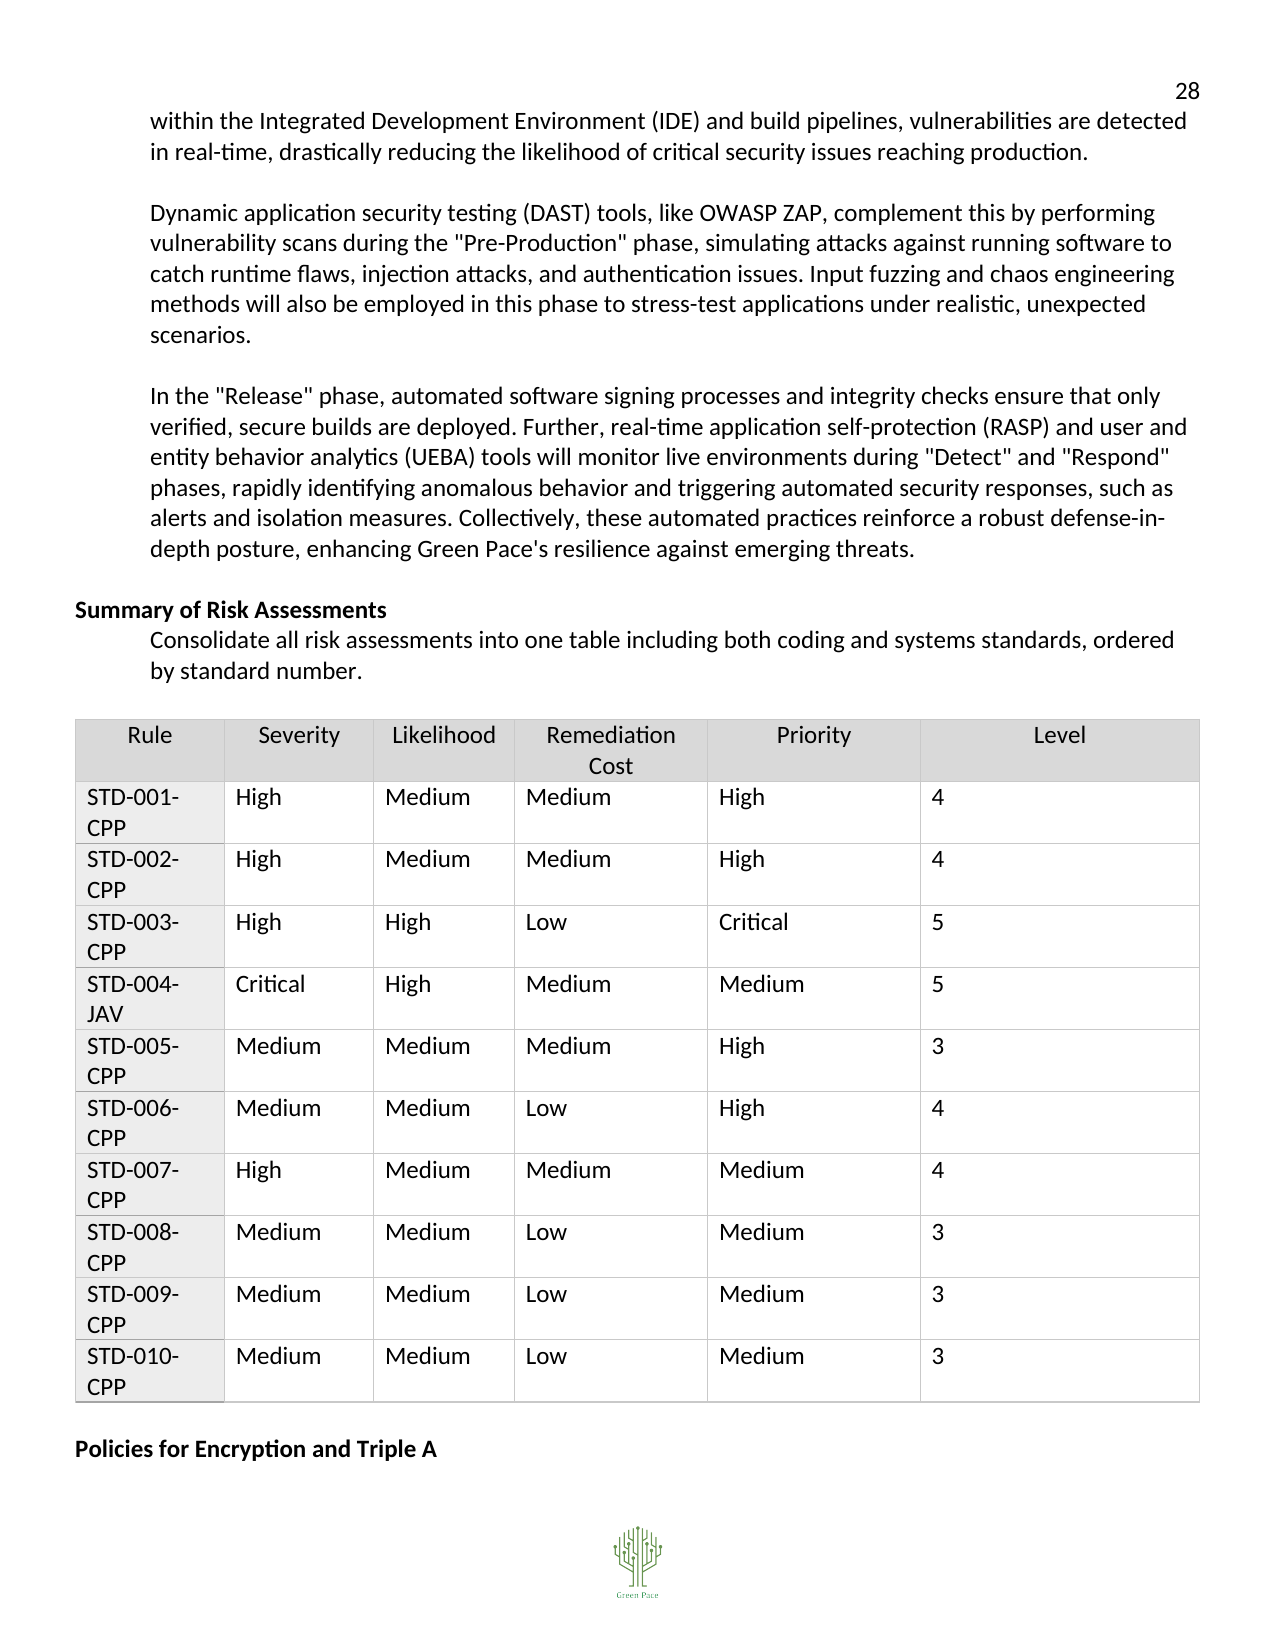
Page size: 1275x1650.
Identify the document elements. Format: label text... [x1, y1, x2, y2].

table_cell 3 [921, 1216, 1199, 1277]
table_cell 3 [921, 1278, 1199, 1339]
table_cell Medium [708, 1340, 920, 1401]
table_cell 3 [921, 1340, 1199, 1401]
table_cell High [225, 1154, 373, 1215]
table_cell Medium [515, 1154, 707, 1215]
table_cell Medium [515, 1030, 707, 1091]
table_cell High [225, 906, 373, 967]
table_cell 5 [921, 968, 1199, 1029]
table_cell Medium [374, 1340, 514, 1401]
table_cell 4 [921, 844, 1199, 905]
picture [605, 1521, 670, 1606]
table_cell Medium [225, 1030, 373, 1091]
text In the "Release" phase, automated software signing processes and integrity checks ensure that only verified, secure builds are deployed. Further, real-time application self-protection (RASP) and user and entity behavior analytics (UEBA) tools will monitor live environments during "Detect" and "Respond" phases, rapidly identifying anomalous behavior and triggering automated security responses, such as alerts and isolation measures. Collectively, these automated practices reinforce a robust defense-in-depth posture, enhancing Green Pace's resilience against emerging threats. [150, 380, 1200, 563]
table_cell 3 [921, 1030, 1199, 1091]
table_cell Medium [374, 1216, 514, 1277]
table_cell Medium [225, 1340, 373, 1401]
table_cell 5 [921, 906, 1199, 967]
table_cell High [374, 906, 514, 967]
table_cell STD-006-CPP [76, 1092, 224, 1153]
table_header Level [921, 720, 1199, 781]
table_cell High [225, 844, 373, 905]
table_cell Medium [515, 968, 707, 1029]
table_header Remediation Cost [515, 720, 707, 781]
subtitle Summary of Risk Assessments [75, 594, 1200, 624]
table_cell STD-001-CPP [76, 782, 224, 843]
table_cell High [708, 1092, 920, 1153]
table_cell High [708, 1030, 920, 1091]
table_cell Low [515, 906, 707, 967]
text Dynamic application security testing (DAST) tools, like OWASP ZAP, complement this by performing vulnerability scans during the "Pre-Production" phase, simulating attacks against running software to catch runtime flaws, injection attacks, and authentication issues. Input fuzzing and chaos engineering methods will also be employed in this phase to stress-test applications under realistic, unexpected scenarios. [150, 197, 1200, 350]
table_cell Medium [374, 782, 514, 843]
table_cell STD-004-JAV [76, 968, 224, 1029]
table_cell Medium [225, 1216, 373, 1277]
table_cell STD-009-CPP [76, 1278, 224, 1339]
table_cell Low [515, 1092, 707, 1153]
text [150, 106, 1200, 167]
table_cell Medium [708, 1278, 920, 1339]
table_cell Medium [374, 1092, 514, 1153]
table_cell High [374, 968, 514, 1029]
table_cell STD-008-CPP [76, 1216, 224, 1277]
table_cell Critical [225, 968, 373, 1029]
table_header Severity [225, 720, 373, 781]
table_cell Low [515, 1340, 707, 1401]
table_cell 4 [921, 1154, 1199, 1215]
table_cell Medium [708, 1216, 920, 1277]
table_cell Medium [708, 1154, 920, 1215]
table_cell STD-005-CPP [76, 1030, 224, 1091]
table_cell Medium [225, 1092, 373, 1153]
table_cell High [708, 782, 920, 843]
table_cell Medium [374, 844, 514, 905]
table_cell High [225, 782, 373, 843]
table_cell Medium [515, 844, 707, 905]
table_cell Medium [708, 968, 920, 1029]
table_cell STD-007-CPP [76, 1154, 224, 1215]
table_cell Medium [374, 1030, 514, 1091]
table_cell STD-010-CPP [76, 1340, 224, 1401]
table_cell STD-003-CPP [76, 906, 224, 967]
table_header Rule [76, 720, 224, 781]
table_cell Low [515, 1278, 707, 1339]
table_cell Medium [374, 1278, 514, 1339]
table_cell Medium [515, 782, 707, 843]
table_cell 4 [921, 1092, 1199, 1153]
table_header Likelihood [374, 720, 514, 781]
text Consolidate all risk assessments into one table including both coding and systems standards, ordered by standard number. [150, 624, 1200, 685]
table_header Priority [708, 720, 920, 781]
table_cell STD-002-CPP [76, 844, 224, 905]
table_cell Medium [225, 1278, 373, 1339]
table_cell Medium [374, 1154, 514, 1215]
table_cell 4 [921, 782, 1199, 843]
table_cell Critical [708, 906, 920, 967]
table_cell Low [515, 1216, 707, 1277]
table_cell High [708, 844, 920, 905]
subtitle Policies for Encryption and Triple A [75, 1433, 1200, 1463]
